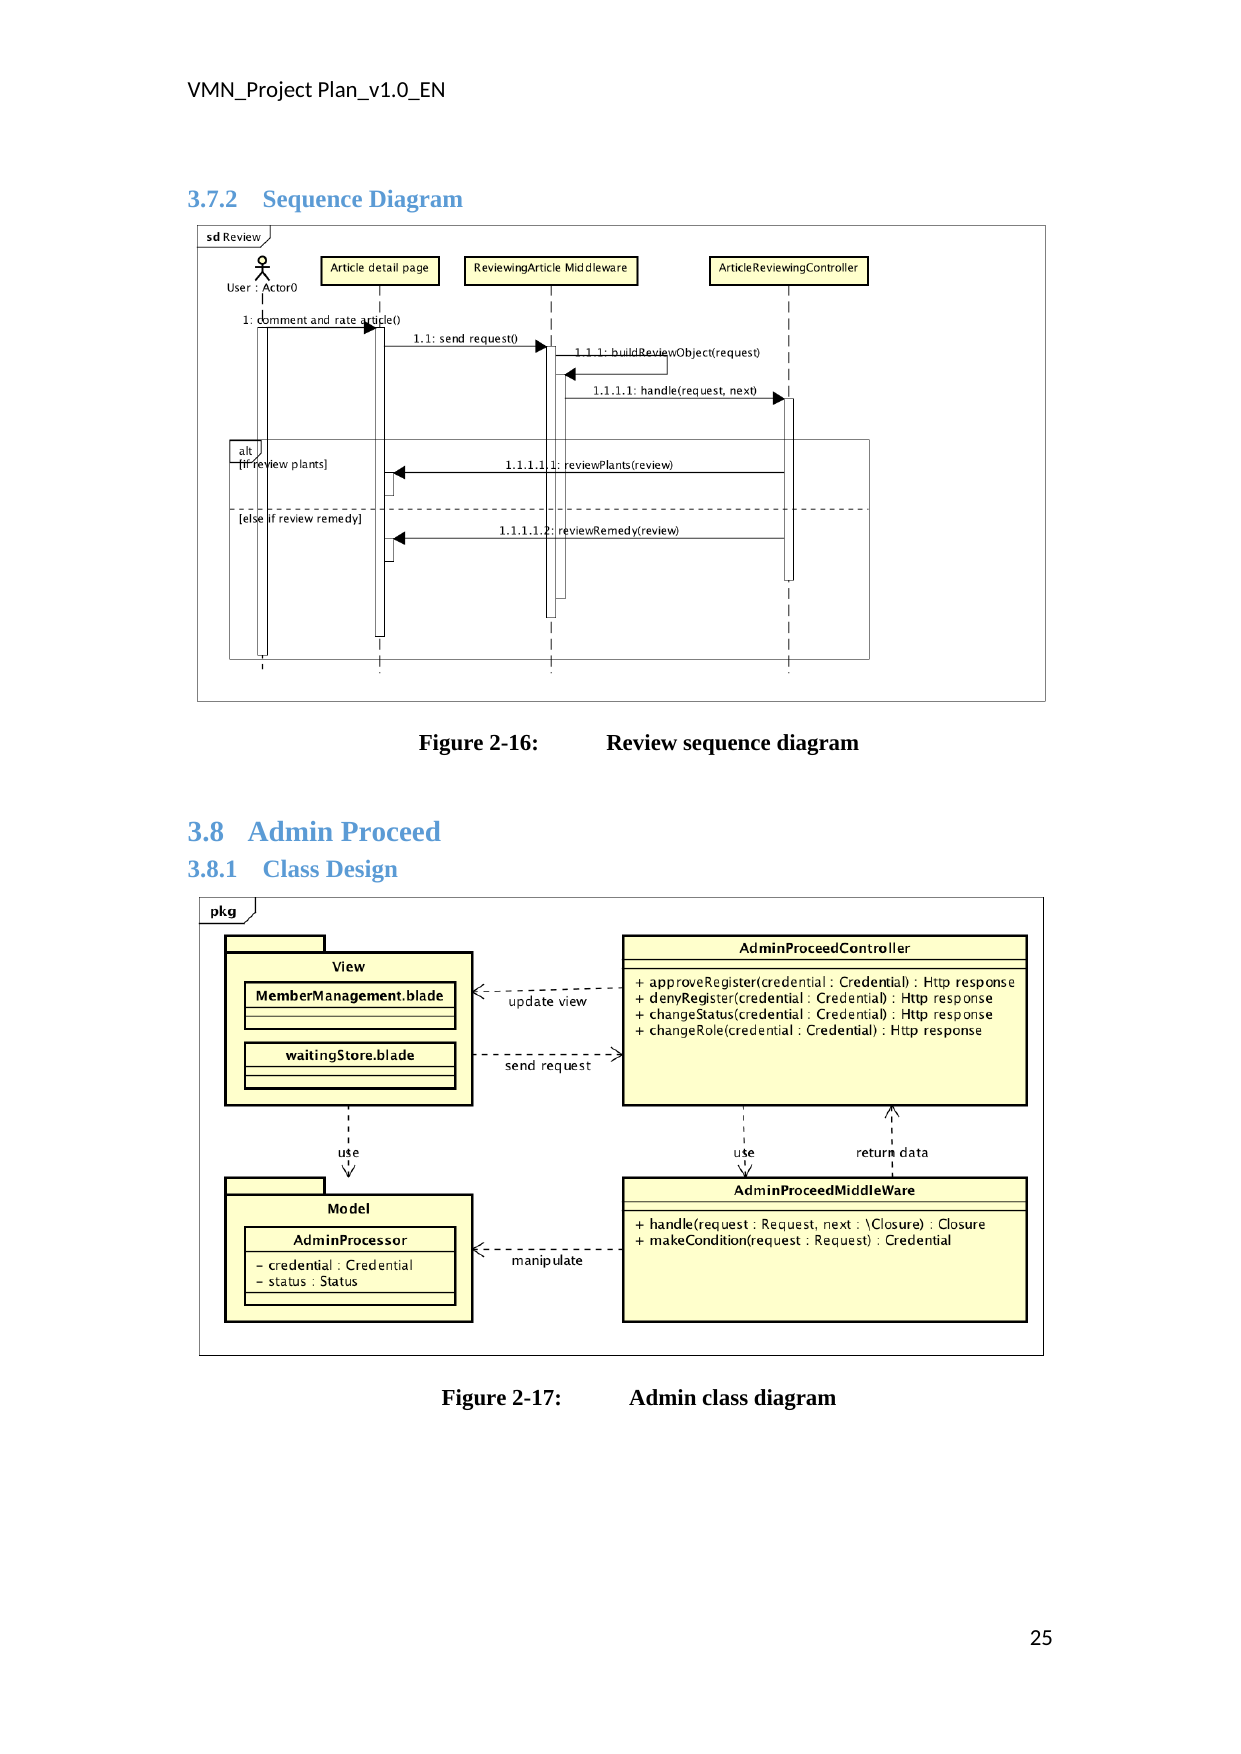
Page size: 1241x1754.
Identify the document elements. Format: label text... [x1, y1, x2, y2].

subtitle Admin Proceed [187, 814, 1053, 848]
subtitle Class Design [187, 854, 1053, 883]
picture [187, 215, 1053, 710]
subtitle Sequence Diagram [187, 184, 1053, 213]
text Admin class diagram [225, 1384, 1053, 1411]
picture [187, 885, 1053, 1366]
text Review sequence diagram [225, 729, 1053, 755]
